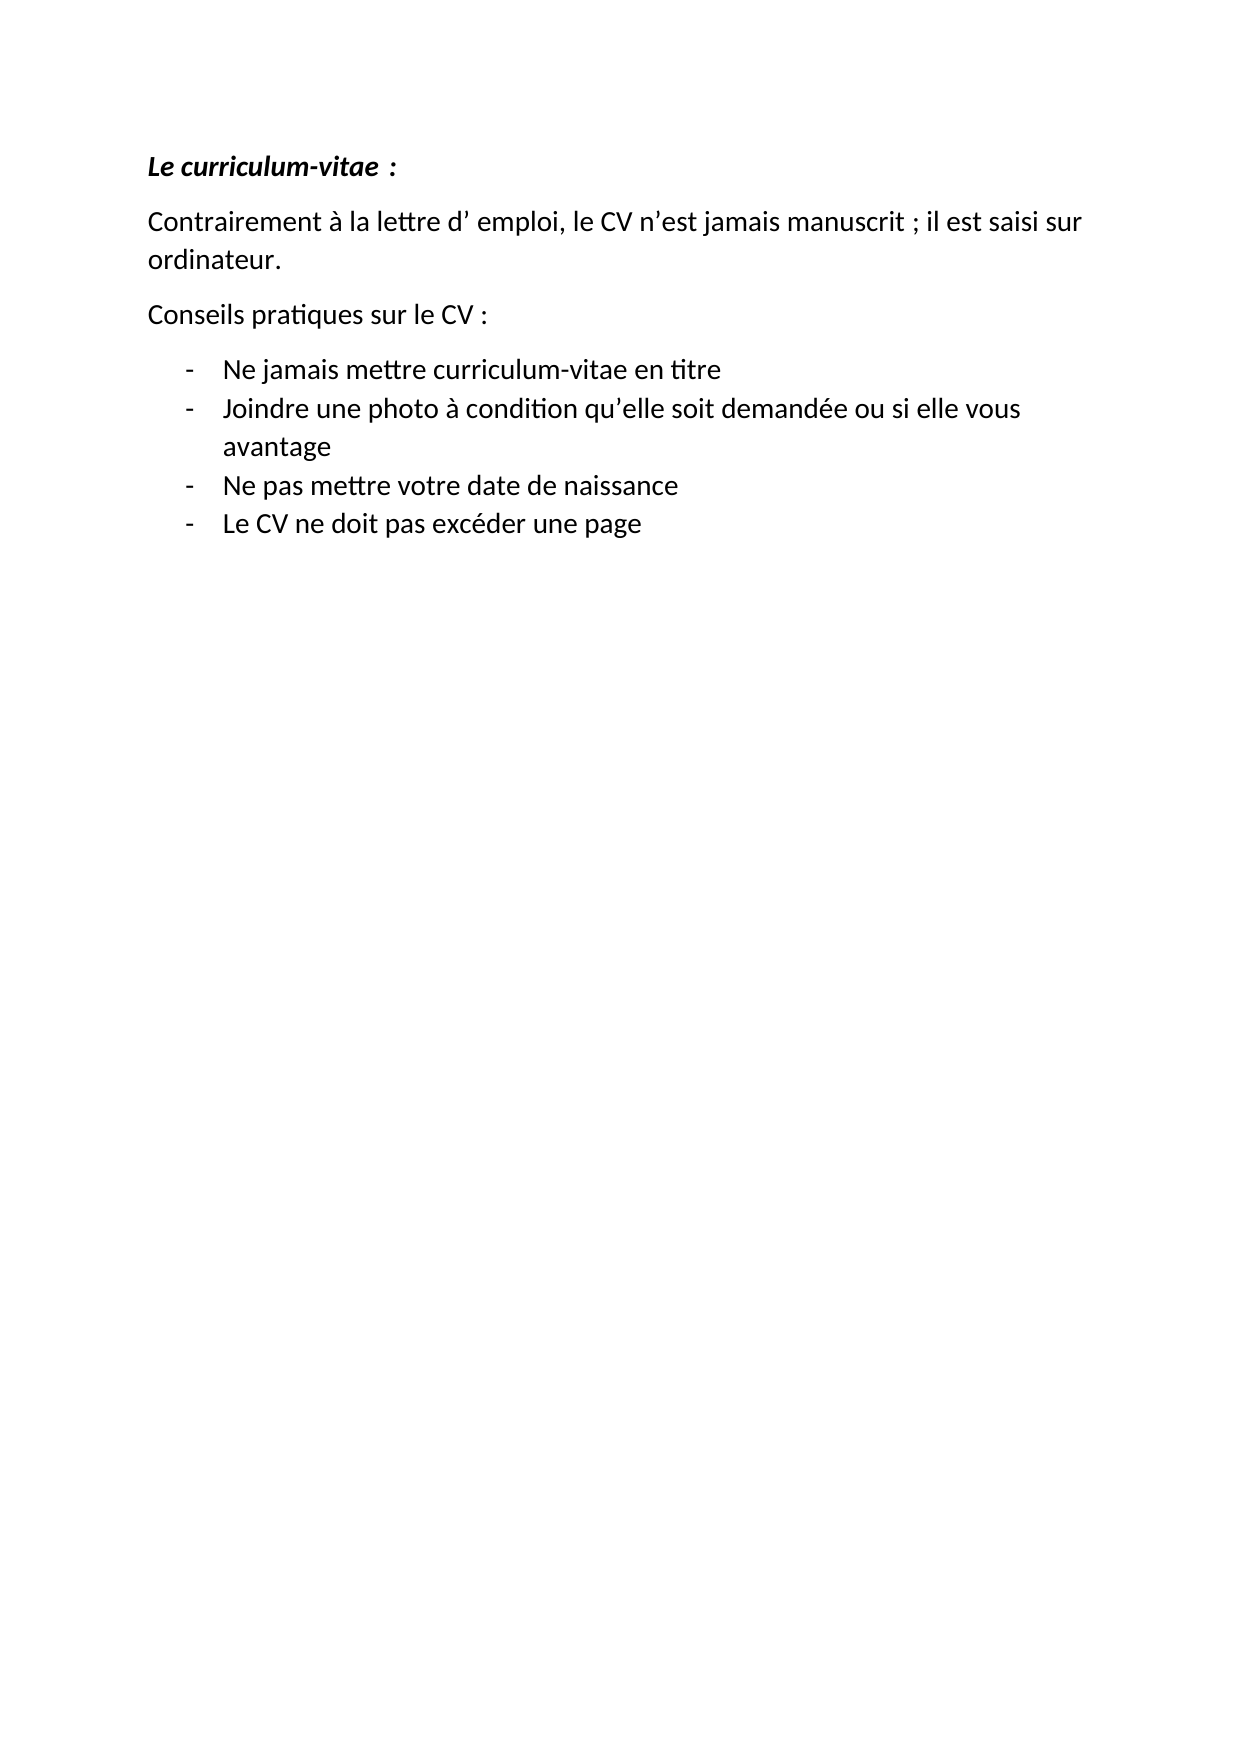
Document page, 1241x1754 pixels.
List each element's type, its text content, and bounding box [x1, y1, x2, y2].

list Joindre une photo à condition qu’elle soit demandée ou si elle vous avantage [185, 390, 1093, 464]
list Ne pas mettre votre date de naissance [185, 467, 1093, 502]
list Ne jamais mettre curriculum-vitae en titre [185, 351, 1093, 387]
text Le curriculum-vitae : [148, 148, 1093, 183]
text Conseils pratiques sur le CV : [148, 296, 1093, 332]
list Le CV ne doit pas excéder une page [185, 505, 1093, 541]
text Contrairement à la lettre d’ emploi, le CV n’est jamais manuscrit ; il est saisi sur ordinateur. [148, 203, 1093, 277]
